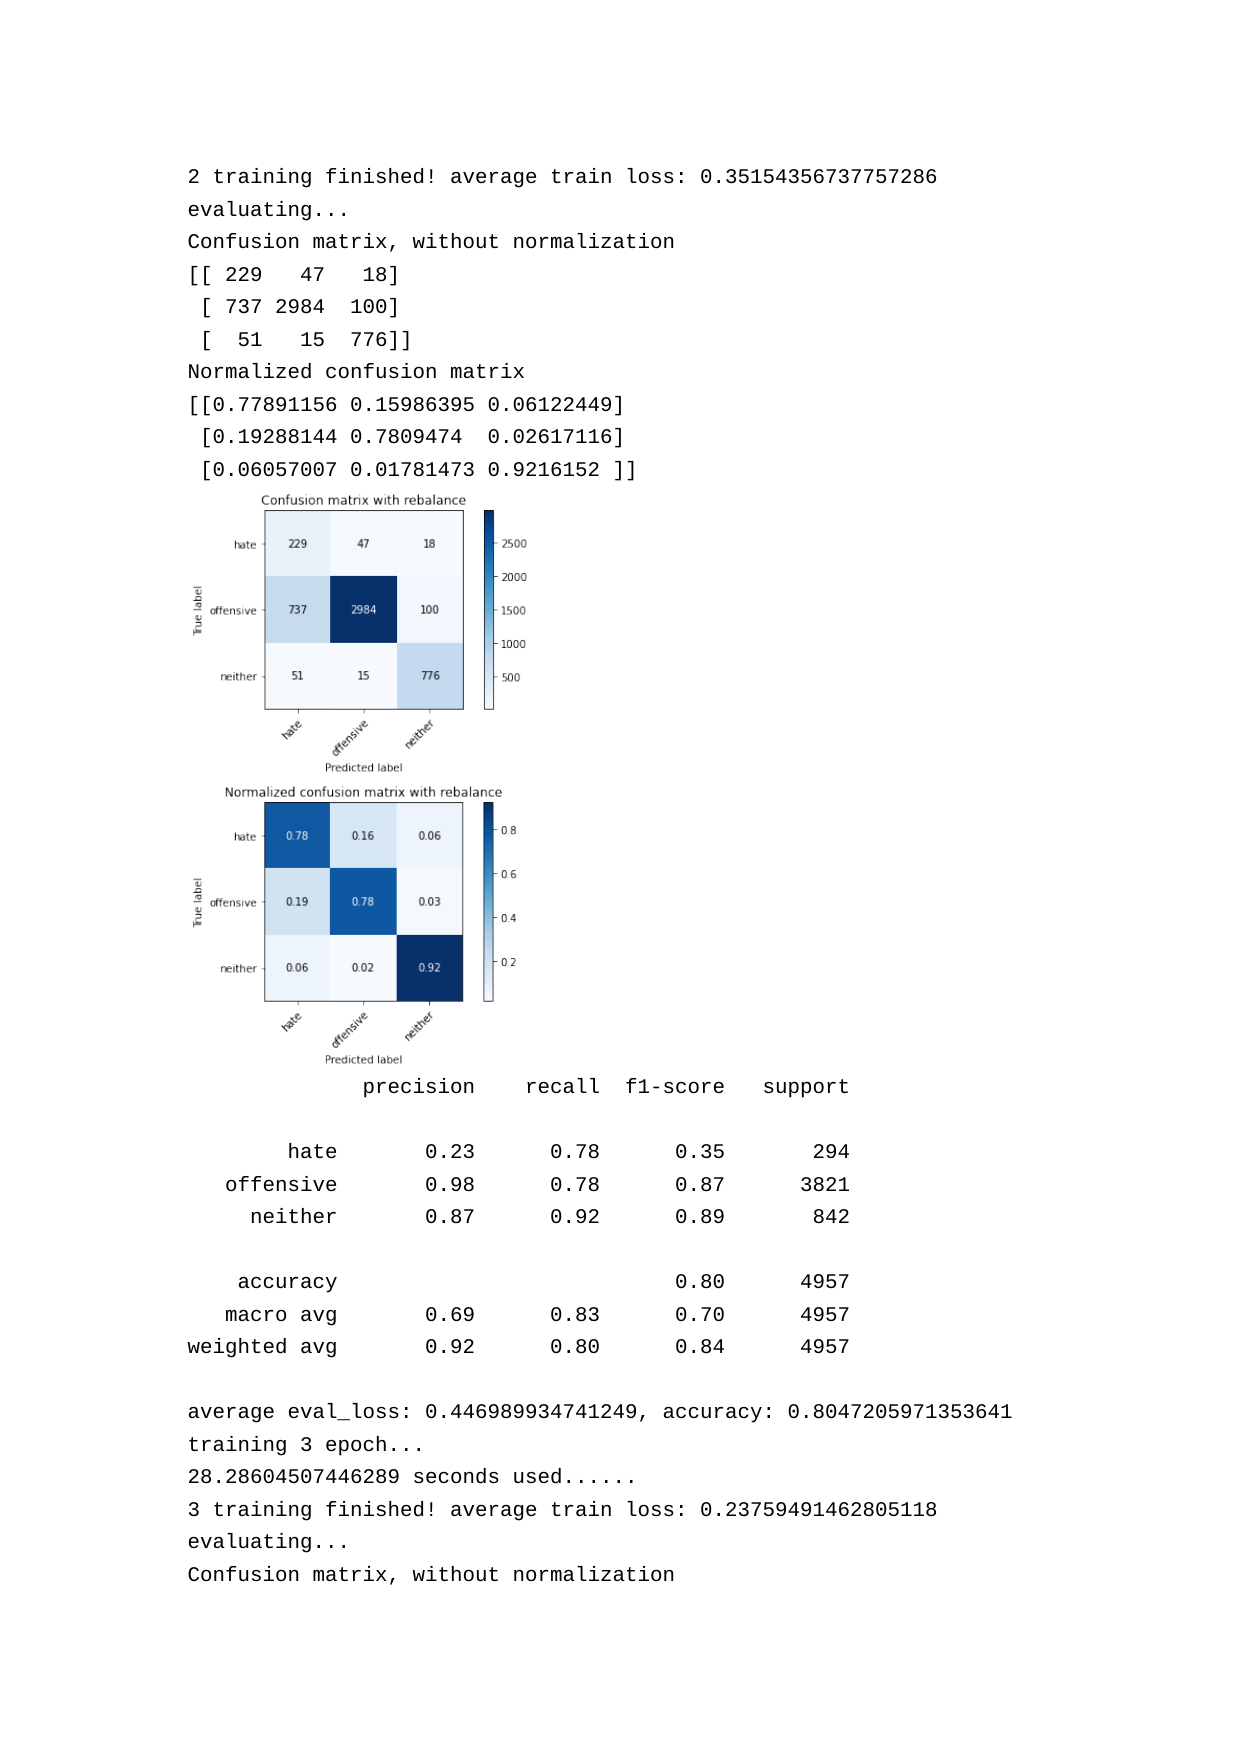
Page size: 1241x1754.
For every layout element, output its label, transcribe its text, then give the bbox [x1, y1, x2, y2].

text evaluating... [187, 194, 1053, 227]
text precision recall f1-score support [187, 1072, 1053, 1104]
text [[ 229 47 18] [187, 259, 1053, 292]
text hate 0.23 0.78 0.35 294 [187, 1137, 1053, 1169]
text average eval_loss: 0.446989934741249, accuracy: 0.8047205971353641 [187, 1397, 1053, 1429]
picture [187, 487, 534, 1072]
text 28.28604507446289 seconds used...... [187, 1462, 1053, 1494]
text [[0.77891156 0.15986395 0.06122449] [187, 389, 1053, 422]
text Confusion matrix, without normalization [187, 1559, 1053, 1592]
text neither 0.87 0.92 0.89 842 [187, 1202, 1053, 1234]
text 2 training finished! average train loss: 0.35154356737757286 [187, 162, 1053, 194]
text training 3 epoch... [187, 1429, 1053, 1462]
text [ 737 2984 100] [187, 292, 1053, 324]
text offensive 0.98 0.78 0.87 3821 [187, 1169, 1053, 1202]
text accuracy 0.80 4957 [187, 1267, 1053, 1299]
text [0.19288144 0.7809474 0.02617116] [187, 422, 1053, 454]
text weighted avg 0.92 0.80 0.84 4957 [187, 1332, 1053, 1364]
text 3 training finished! average train loss: 0.23759491462805118 [187, 1494, 1053, 1527]
text [0.06057007 0.01781473 0.9216152 ]] [187, 454, 1053, 487]
text Confusion matrix, without normalization [187, 227, 1053, 259]
text evaluating... [187, 1527, 1053, 1559]
text macro avg 0.69 0.83 0.70 4957 [187, 1299, 1053, 1332]
text [ 51 15 776]] [187, 324, 1053, 357]
text Normalized confusion matrix [187, 357, 1053, 389]
